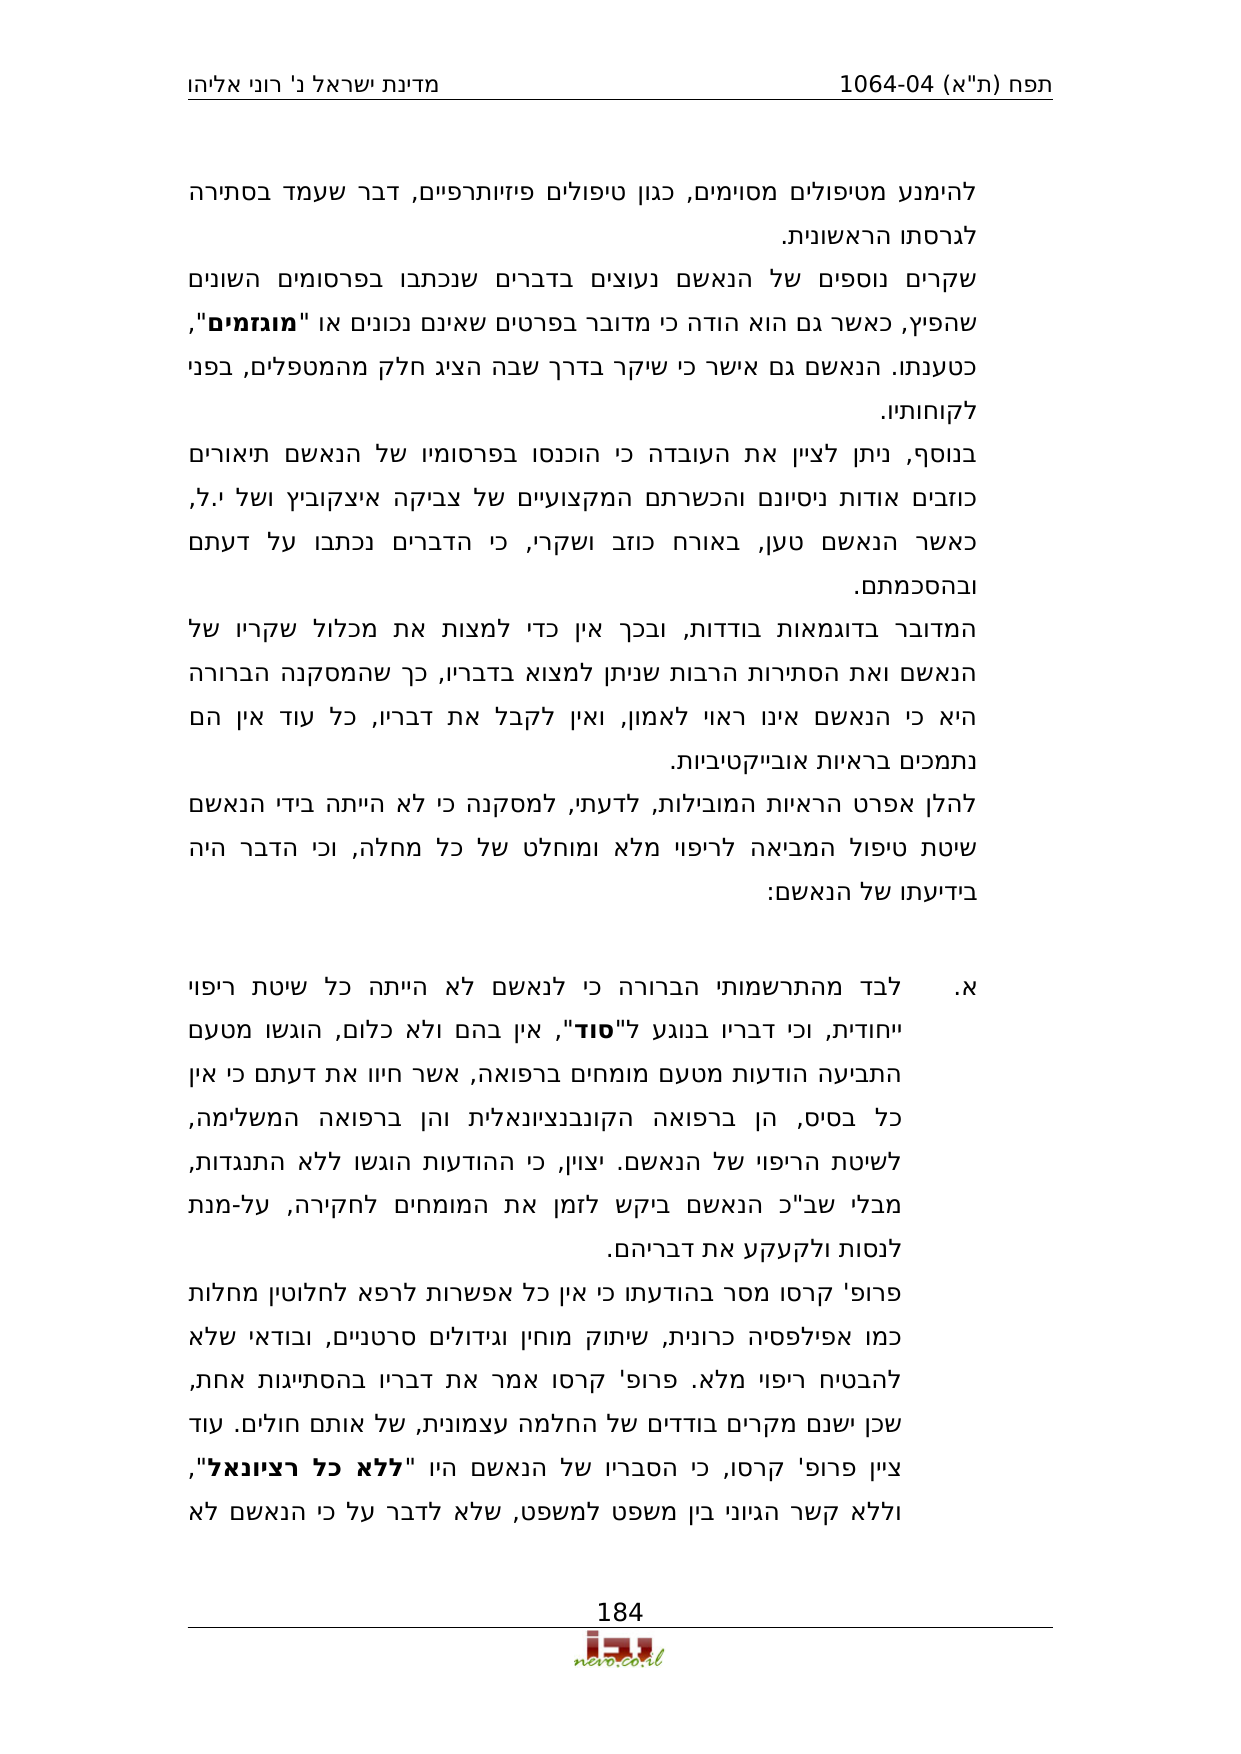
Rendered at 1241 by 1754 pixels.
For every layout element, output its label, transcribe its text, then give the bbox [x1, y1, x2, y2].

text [187, 177, 978, 250]
text בנוסף, ניתן לציין את העובדה כי הוכנסו בפרסומיו של הנאשם תיאורים כוזבים אודות ניסיונם והכשרתם המקצועיים של צביקה איצקוביץ ושל י.ל, כאשר הנאשם טען, באורח כוזב ושקרי, כי הדברים נכתבו על דעתם ובהסכמתם. [187, 440, 978, 600]
picture [574, 1630, 666, 1668]
text המדובר בדוגמאות בודדות, ובכך אין כדי למצות את מכלול שקריו של הנאשם ואת הסתירות הרבות שניתן למצוא בדבריו, כך שהמסקנה הברורה היא כי הנאשם אינו ראוי לאמון, ואין לקבל את דבריו, כל עוד אין הם נתמכים בראיות אובייקטיביות. [187, 615, 978, 775]
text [187, 1278, 978, 1526]
text להלן אפרט הראיות המובילות, לדעתי, למסקנה כי לא הייתה בידי הנאשם שיטת טיפול המביאה לריפוי מלא ומוחלט של כל מחלה, וכי הדבר היה בידיעתו של הנאשם: [187, 790, 978, 906]
text שקרים נוספים של הנאשם נעוצים בדברים שנכתבו בפרסומים השונים שהפיץ, כאשר גם הוא הודה כי מדובר בפרטים שאינם נכונים או "מוגזמים", כטענתו. הנאשם גם אישר כי שיקר בדרך שבה הציג חלק מהמטפלים, בפני לקוחותיו. [187, 265, 978, 425]
text א. לבד מהתרשמותי הברורה כי לנאשם לא הייתה כל שיטת ריפוי ייחודית, וכי דבריו בנוגע ל"סוד", אין בהם ולא כלום, הוגשו מטעם התביעה הודעות מטעם מומחים ברפואה, אשר חיוו את דעתם כי אין כל בסיס, הן ברפואה הקונבנציונאלית והן ברפואה המשלימה, לשיטת הריפוי של הנאשם. יצוין, כי ההודעות הוגשו ללא התנגדות, מבלי שב"כ הנאשם ביקש לזמן את המומחים לחקירה, על-מנת לנסות ולקעקע את דבריהם. [187, 972, 978, 1264]
